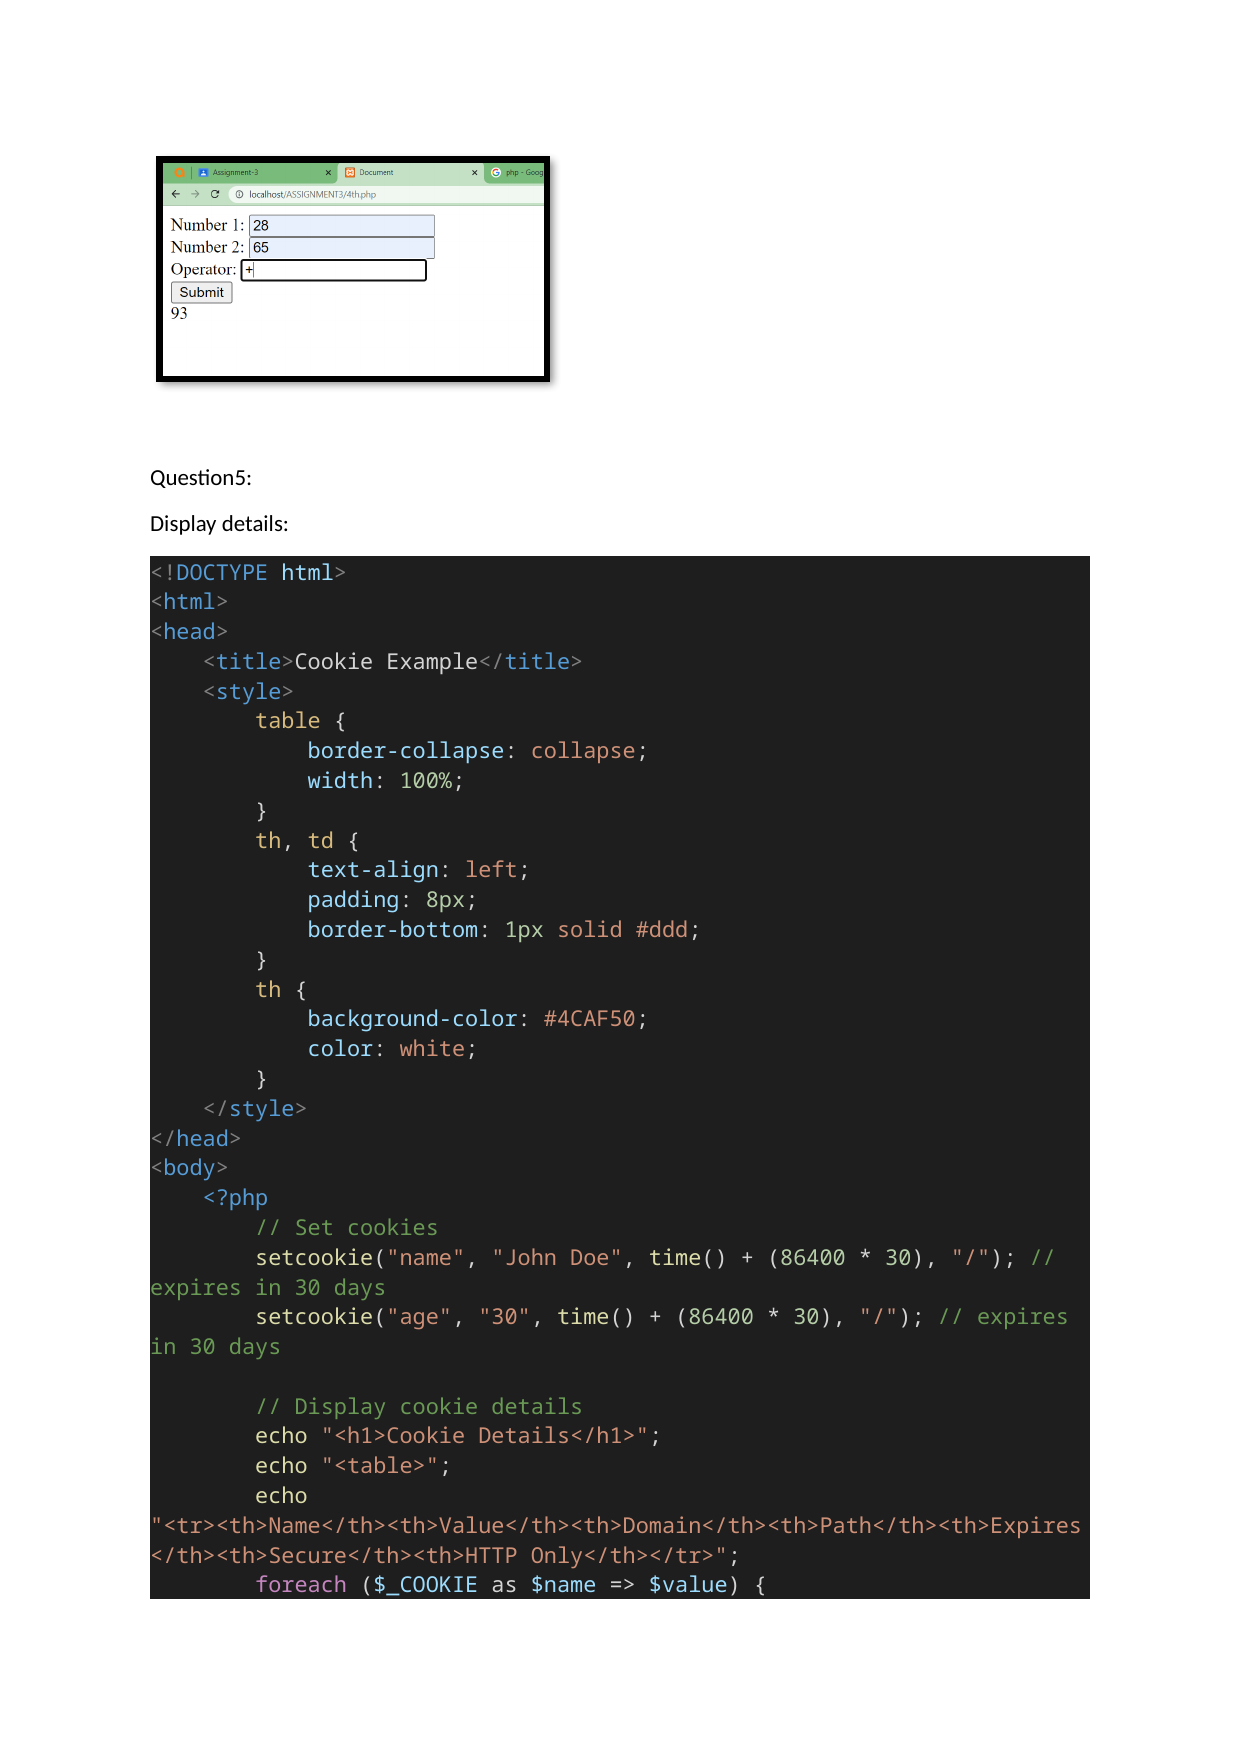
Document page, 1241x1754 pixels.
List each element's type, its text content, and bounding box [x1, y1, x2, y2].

text // Display cookie details [150, 1391, 1090, 1420]
text foreach ($_COOKIE as $name => $value) { [150, 1569, 1090, 1599]
text <head> [150, 616, 1090, 646]
text text-align: left; [150, 854, 1090, 884]
text echo "<table>"; [150, 1450, 1090, 1480]
text } [150, 795, 1090, 824]
text } [150, 1063, 1090, 1093]
text table { [150, 705, 1090, 735]
text <body> [150, 1152, 1090, 1182]
text Question5: [150, 463, 1090, 491]
text setcookie("name", "John Doe", time() + (86400 * 30), "/"); // expires in 30 days [150, 1242, 1090, 1301]
text setcookie("age", "30", time() + (86400 * 30), "/"); // expires in 30 days [150, 1301, 1090, 1361]
text th, td { [150, 824, 1090, 854]
text width: 100%; [150, 765, 1090, 795]
text <!DOCTYPE html> [150, 556, 1090, 586]
text color: white; [150, 1033, 1090, 1063]
text padding: 8px; [150, 884, 1090, 914]
text </style> [150, 1093, 1090, 1122]
text background-color: #4CAF50; [150, 1003, 1090, 1033]
text } [150, 944, 1090, 973]
text <title>Cookie Example</title> [150, 646, 1090, 676]
text // Set cookies [150, 1212, 1090, 1242]
text echo "<tr><th>Name</th><th>Value</th><th>Domain</th><th>Path</th><th>Expires</th><th>Secure</th><th>HTTP Only</th></tr>"; [150, 1480, 1090, 1569]
text <?php [150, 1182, 1090, 1212]
picture [163, 163, 544, 376]
text th { [150, 973, 1090, 1003]
text border-collapse: collapse; [150, 735, 1090, 765]
text border-bottom: 1px solid #ddd; [150, 914, 1090, 944]
text <style> [150, 676, 1090, 705]
text </head> [150, 1122, 1090, 1152]
text <html> [150, 586, 1090, 616]
text Display details: [150, 509, 1090, 538]
text echo "<h1>Cookie Details</h1>"; [150, 1420, 1090, 1450]
